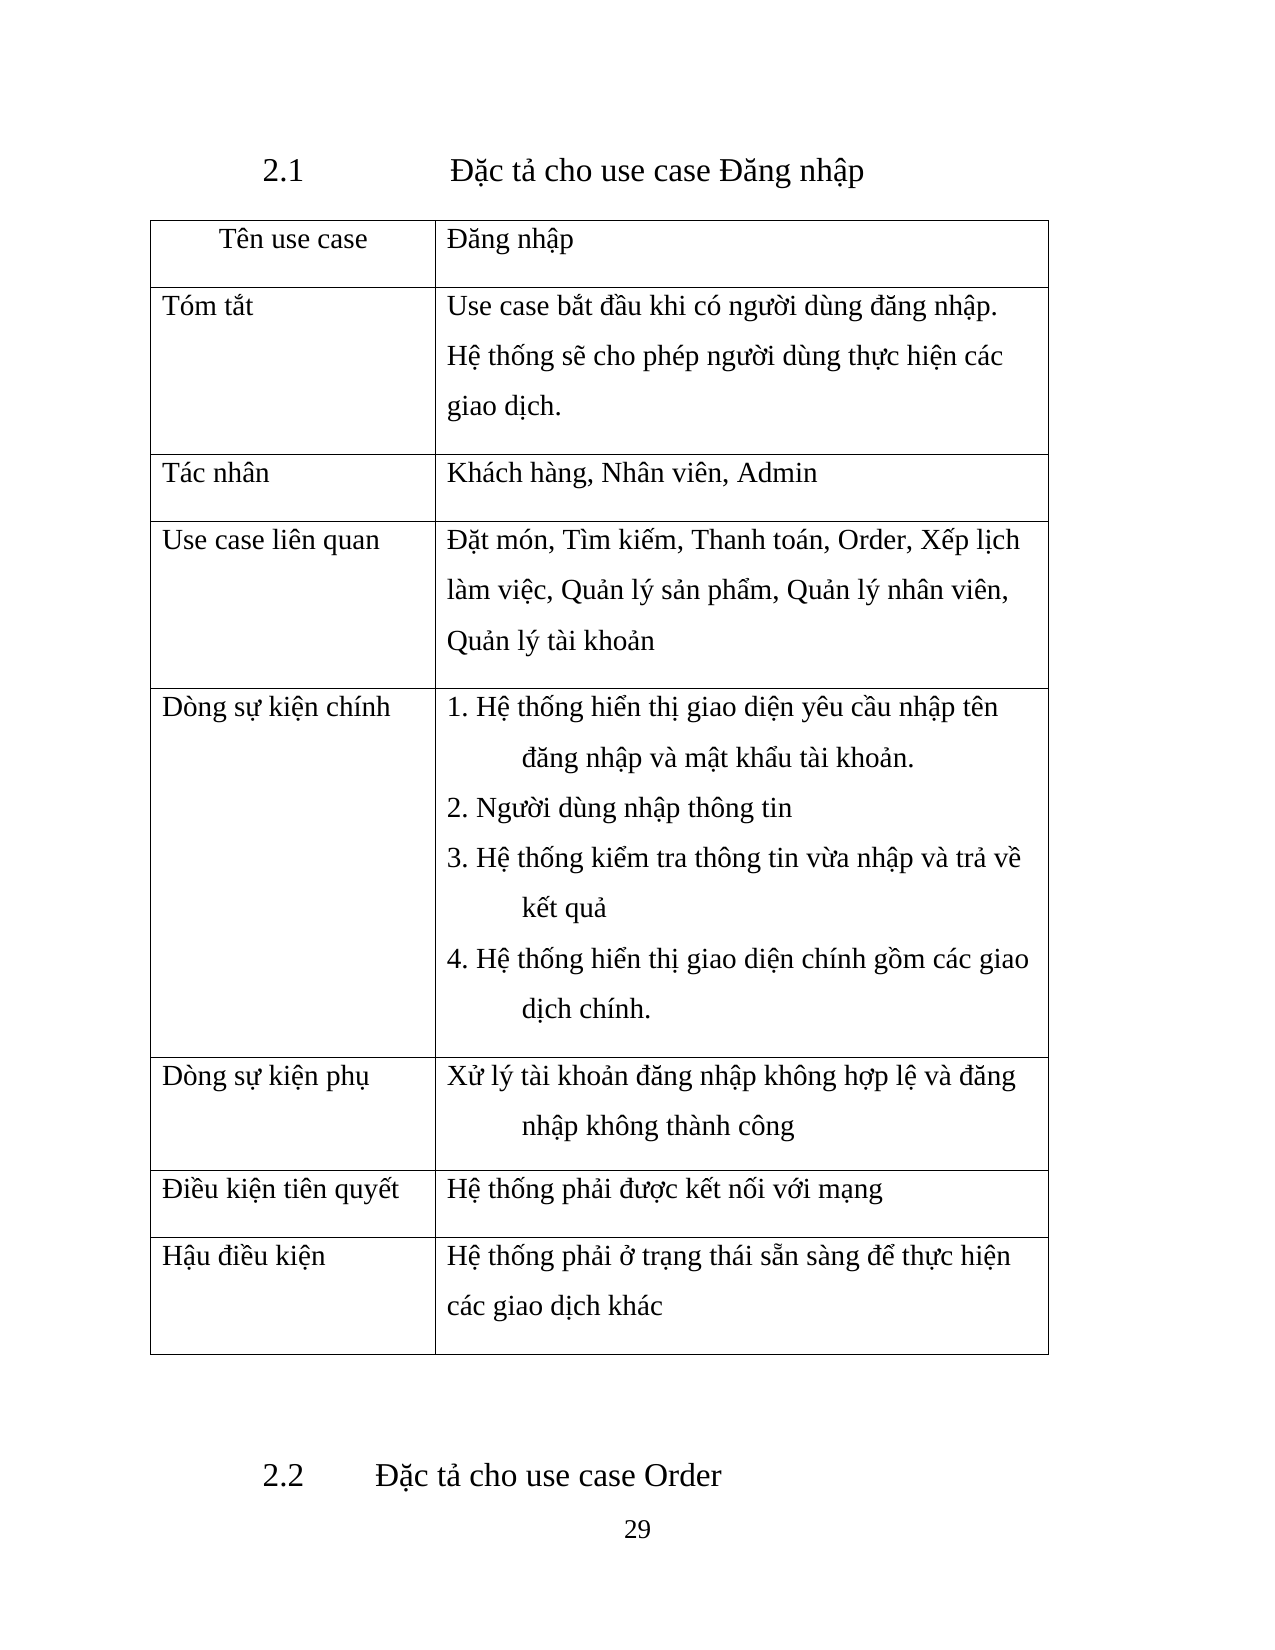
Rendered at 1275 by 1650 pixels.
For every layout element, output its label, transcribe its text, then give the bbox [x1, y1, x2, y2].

text Đặc tả cho use case Đăng nhập [262, 150, 1125, 188]
table_cell Use case liên quan [151, 522, 435, 688]
table_cell Dòng sự kiện chính [151, 689, 435, 1057]
table_cell Tóm tắt [151, 288, 435, 454]
table_cell Use case bắt đầu khi có người dùng đăng nhập. Hệ thống sẽ cho phép người dùng thực hiện các giao dịch. [436, 288, 1048, 454]
table_cell Khách hàng, Nhân viên, Admin [436, 455, 1048, 521]
table_cell Đặt món, Tìm kiếm, Thanh toán, Order, Xếp lịch làm việc, Quản lý sản phẩm, Quản lý nhân viên, Quản lý tài khoản [436, 522, 1048, 688]
table_cell 1. Hệ thống hiển thị giao diện yêu cầu nhập tên đăng nhập và mật khẩu tài khoản. 2. Người dùng nhập thông tin 3. Hệ thống kiểm tra thông tin vừa nhập và trả về kết quả 4. Hệ thống hiển thị giao diện chính gồm các giao dịch chính. [436, 689, 1048, 1057]
text Đặc tả cho use case Order [262, 1455, 1125, 1493]
table_header Tên use case [151, 221, 435, 287]
table_cell Điều kiện tiên quyết [151, 1171, 435, 1237]
table_cell Hệ thống phải ở trạng thái sẵn sàng để thực hiện các giao dịch khác [436, 1238, 1048, 1354]
table_cell Xử lý tài khoản đăng nhập không hợp lệ và đăng nhập không thành công [436, 1058, 1048, 1170]
table_header Đăng nhập [436, 221, 1048, 287]
table_cell Hậu điều kiện [151, 1238, 435, 1354]
table_cell Dòng sự kiện phụ [151, 1058, 435, 1170]
table_cell Hệ thống phải được kết nối với mạng [436, 1171, 1048, 1237]
table_cell Tác nhân [151, 455, 435, 521]
